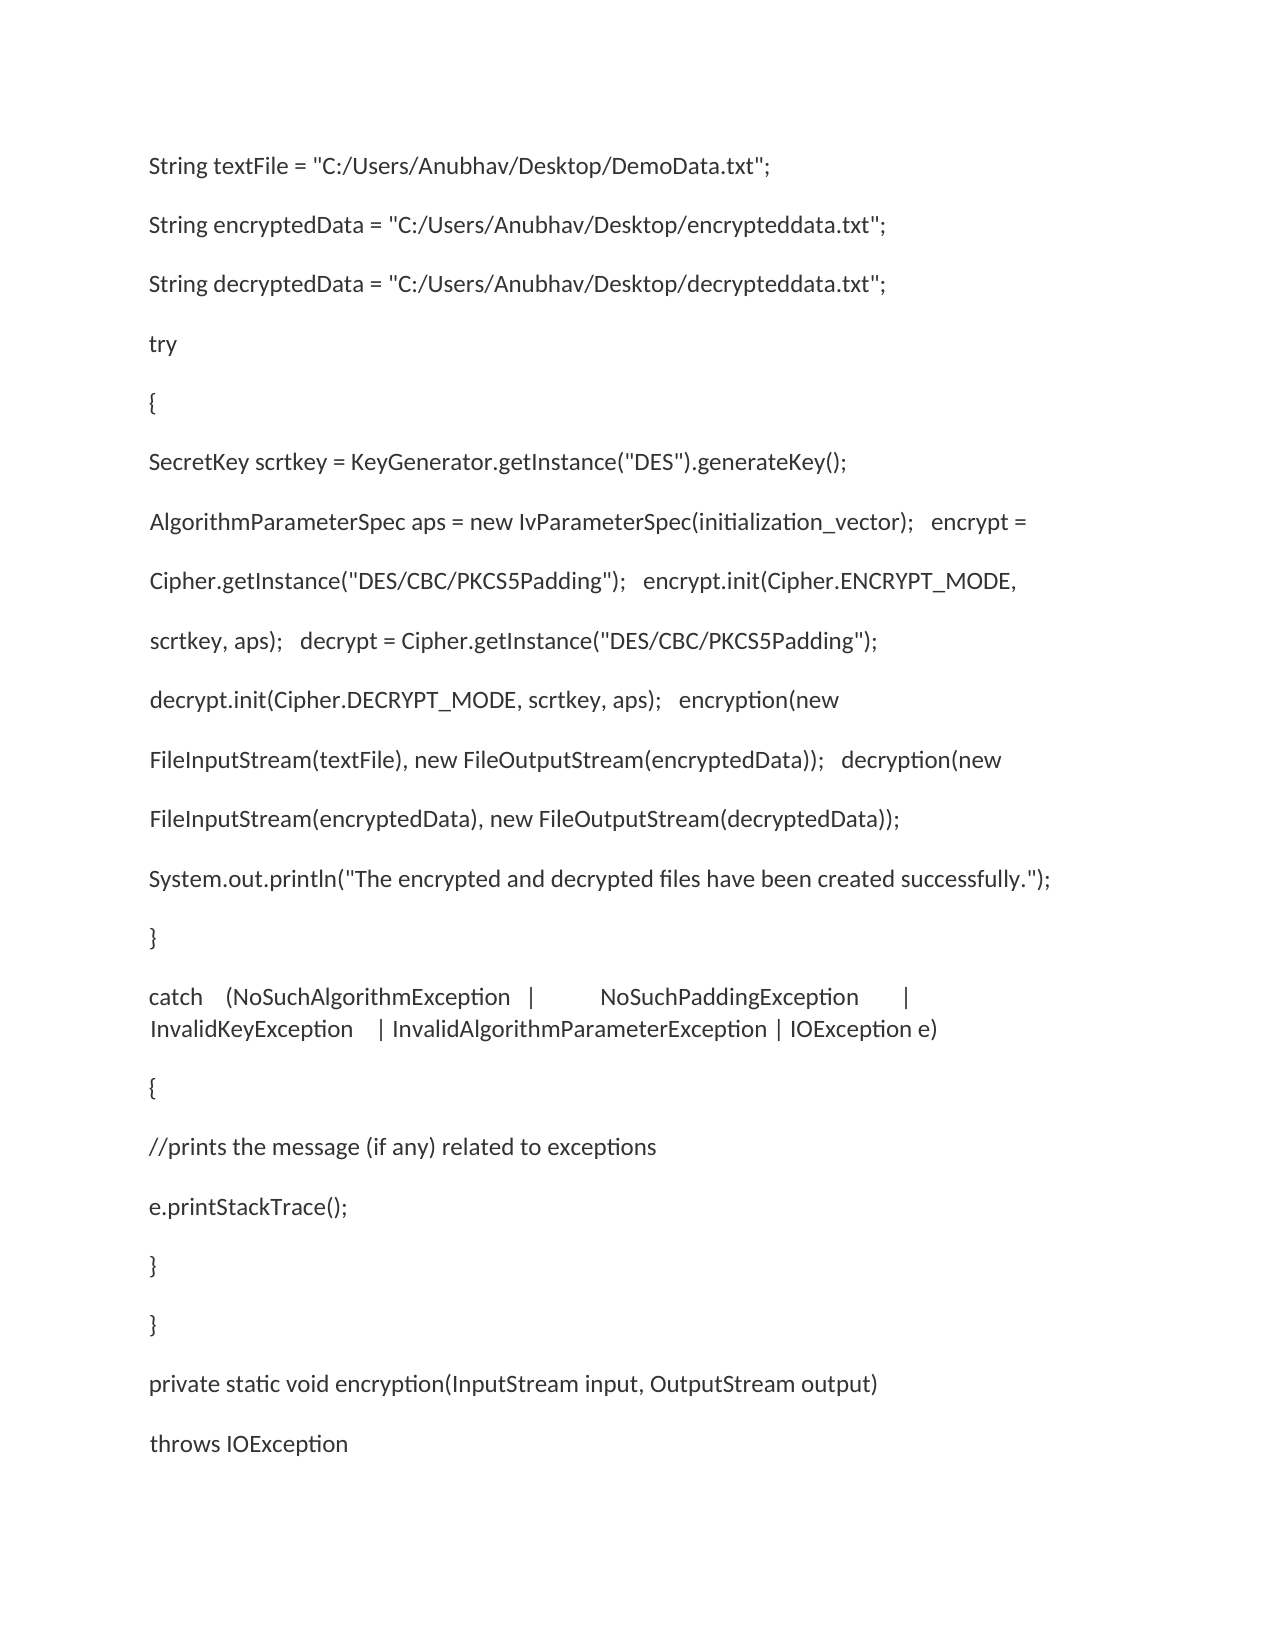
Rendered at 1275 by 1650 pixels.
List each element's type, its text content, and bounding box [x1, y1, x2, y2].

text private static void encryption(InputStream input, OutputStream output) throws IOException [148, 1368, 949, 1459]
text SecretKey scrtkey = KeyGenerator.getInstance("DES").generateKey(); AlgorithmParameterSpec aps = new IvParameterSpec(initialization_vector); encrypt = Cipher.getInstance("DES/CBC/PKCS5Padding"); encrypt.init(Cipher.ENCRYPT_MODE, scrtkey, aps); decrypt = Cipher.getInstance("DES/CBC/PKCS5Padding"); decrypt.init(Cipher.DECRYPT_MODE, scrtkey, aps); encryption(new FileInputStream(textFile), new FileOutputStream(encryptedData)); decryption(new FileInputStream(encryptedData), new FileOutputStream(decryptedData)); [148, 446, 1067, 834]
text catch (NoSuchAlgorithmException | NoSuchPaddingException | InvalidKeyException | InvalidAlgorithmParameterException | IOException e) [148, 981, 1126, 1043]
text System.out.println("The encrypted and decrypted files have been created successfully."); [148, 863, 1126, 893]
text //prints the message (if any) related to exceptions [148, 1131, 949, 1162]
text String encryptedData = "C:/Users/Anubhav/Desktop/encrypteddata.txt"; [148, 209, 949, 240]
text String textFile = "C:/Users/Anubhav/Desktop/DemoData.txt"; [148, 150, 949, 181]
text } [148, 1309, 949, 1340]
text try [148, 328, 949, 358]
text { [148, 387, 949, 418]
text } [148, 1250, 949, 1281]
text e.printStackTrace(); [148, 1191, 949, 1221]
text } [148, 922, 949, 952]
text String decryptedData = "C:/Users/Anubhav/Desktop/decrypteddata.txt"; [148, 268, 949, 299]
text { [148, 1072, 949, 1103]
